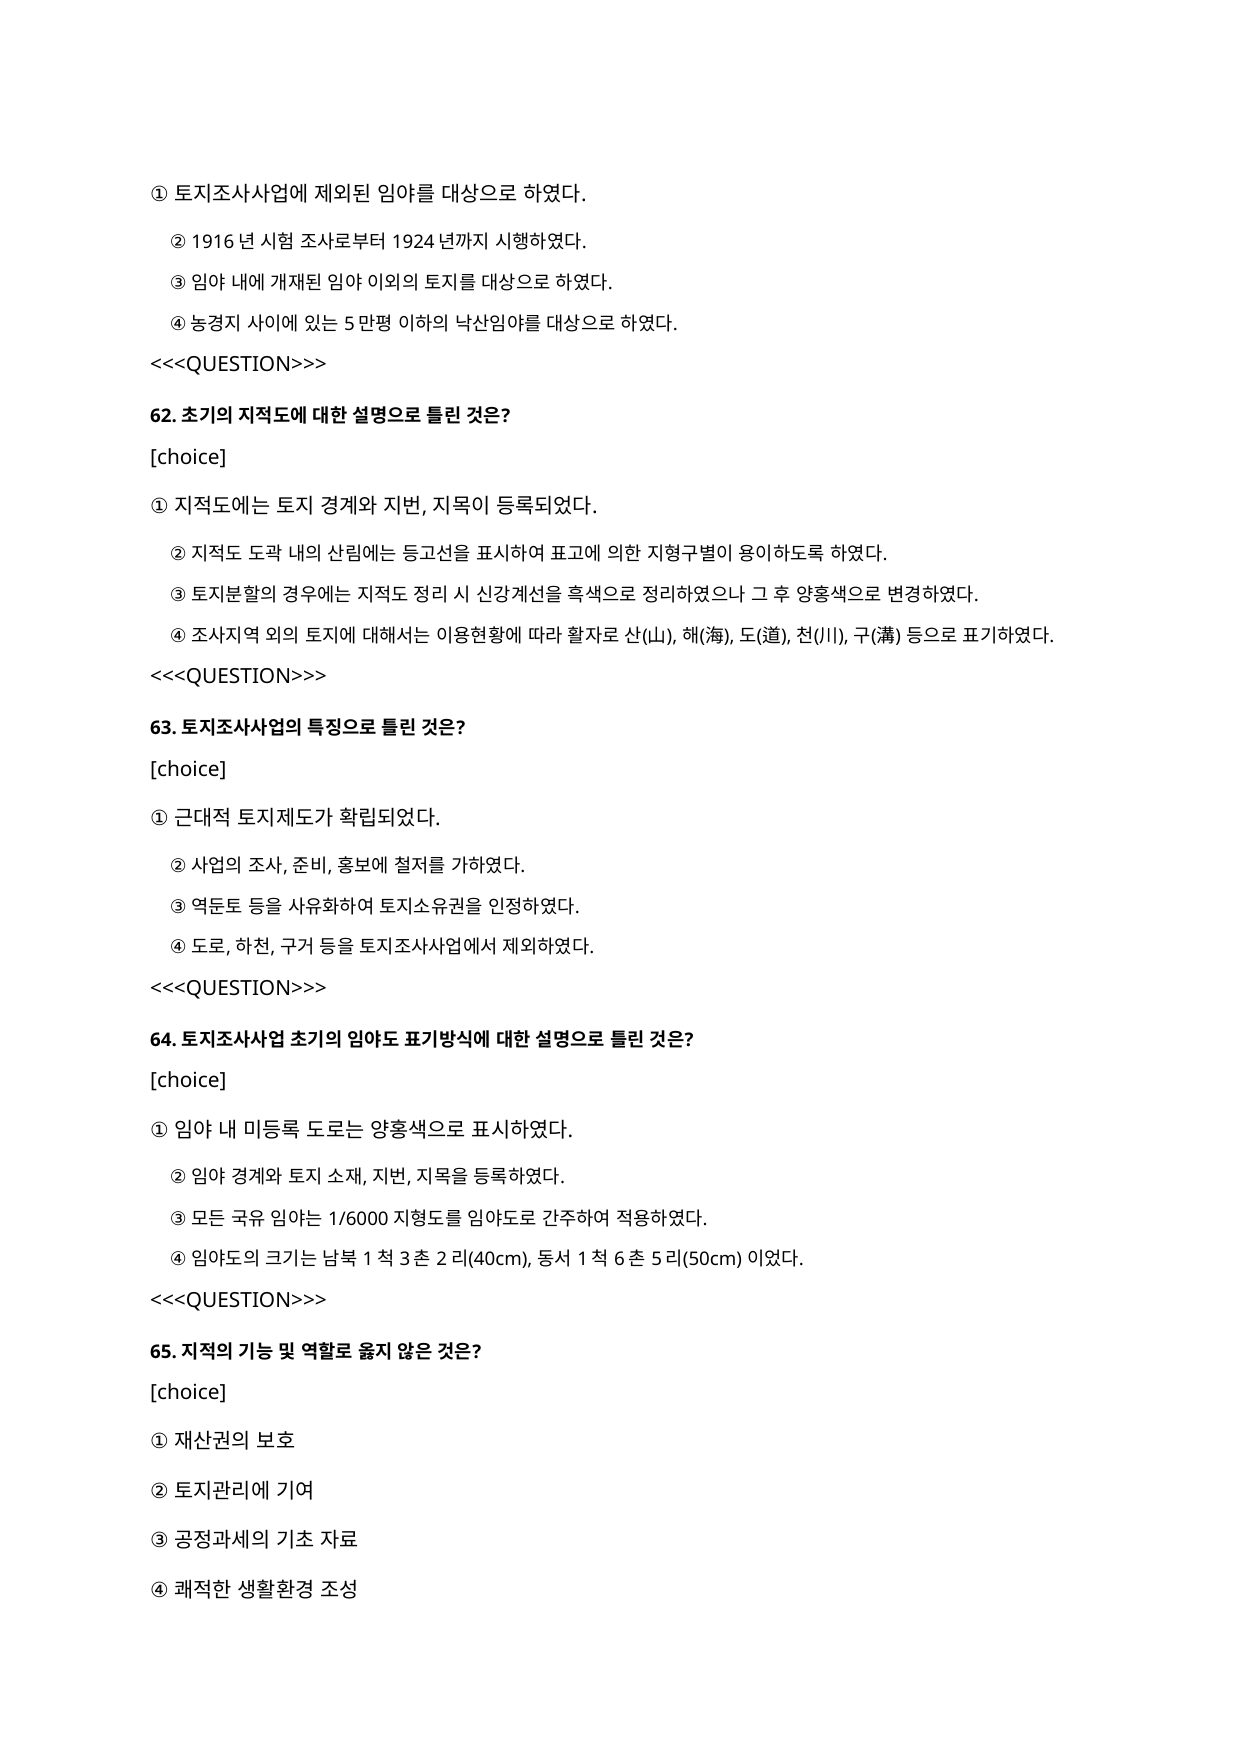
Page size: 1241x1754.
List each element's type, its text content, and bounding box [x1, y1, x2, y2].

text 63. 토지조사사업의 특징으로 틀린 것은? [150, 713, 1090, 740]
text [choice] [150, 1377, 1090, 1406]
text ① 지적도에는 토지 경계와 지번, 지목이 등록되었다. [150, 489, 1090, 519]
text ③ 토지분할의 경우에는 지적도 정리 시 신강계선을 흑색으로 정리하였으나 그 후 양홍색으로 변경하였다. [150, 579, 1090, 607]
text ④ 임야도의 크기는 남북 1척 3촌 2리(40cm), 동서 1척 6촌 5리(50cm) 이었다. [150, 1244, 1090, 1271]
text ② 1916년 시험 조사로부터 1924년까지 시행하였다. [150, 227, 1090, 254]
text ③ 임야 내에 개재된 임야 이외의 토지를 대상으로 하였다. [150, 267, 1090, 295]
text ④ 조사지역 외의 토지에 대해서는 이용현황에 따라 활자로 산(山), 해(海), 도(道), 천(川), 구(溝) 등으로 표기하였다. [150, 620, 1090, 647]
text 65. 지적의 기능 및 역할로 옳지 않은 것은? [150, 1336, 1090, 1364]
text [choice] [150, 442, 1090, 470]
text ① 재산권의 보호 [150, 1425, 1090, 1455]
text ③ 역둔토 등을 사유화하여 토지소유권을 인정하였다. [150, 891, 1090, 918]
text <<<QUESTION>>> [150, 349, 1090, 378]
text [choice] [150, 754, 1090, 782]
text <<<QUESTION>>> [150, 973, 1090, 1002]
text [choice] [150, 1066, 1090, 1094]
text ② 토지관리에 기여 [150, 1474, 1090, 1504]
text ② 임야 경계와 토지 소재, 지번, 지목을 등록하였다. [150, 1162, 1090, 1189]
text ① 임야 내 미등록 도로는 양홍색으로 표시하였다. [150, 1113, 1090, 1143]
text <<<QUESTION>>> [150, 661, 1090, 690]
text ③ 공정과세의 기초 자료 [150, 1523, 1090, 1554]
text ① 근대적 토지제도가 확립되었다. [150, 801, 1090, 831]
text 62. 초기의 지적도에 대한 설명으로 틀린 것은? [150, 401, 1090, 428]
text ① 토지조사사업에 제외된 임야를 대상으로 하였다. [150, 177, 1090, 207]
text ② 지적도 도곽 내의 산림에는 등고선을 표시하여 표고에 의한 지형구별이 용이하도록 하였다. [150, 538, 1090, 566]
text <<<QUESTION>>> [150, 1285, 1090, 1313]
text ② 사업의 조사, 준비, 홍보에 철저를 가하였다. [150, 850, 1090, 877]
text ③ 모든 국유 임야는 1/6000 지형도를 임야도로 간주하여 적용하였다. [150, 1203, 1090, 1230]
text ④ 도로, 하천, 구거 등을 토지조사사업에서 제외하였다. [150, 932, 1090, 959]
text 64. 토지조사사업 초기의 임야도 표기방식에 대한 설명으로 틀린 것은? [150, 1024, 1090, 1052]
text ④ 쾌적한 생활환경 조성 [150, 1573, 1090, 1603]
text ④농경지 사이에 있는 5만평 이하의 낙산임야를 대상으로 하였다. [150, 308, 1090, 336]
